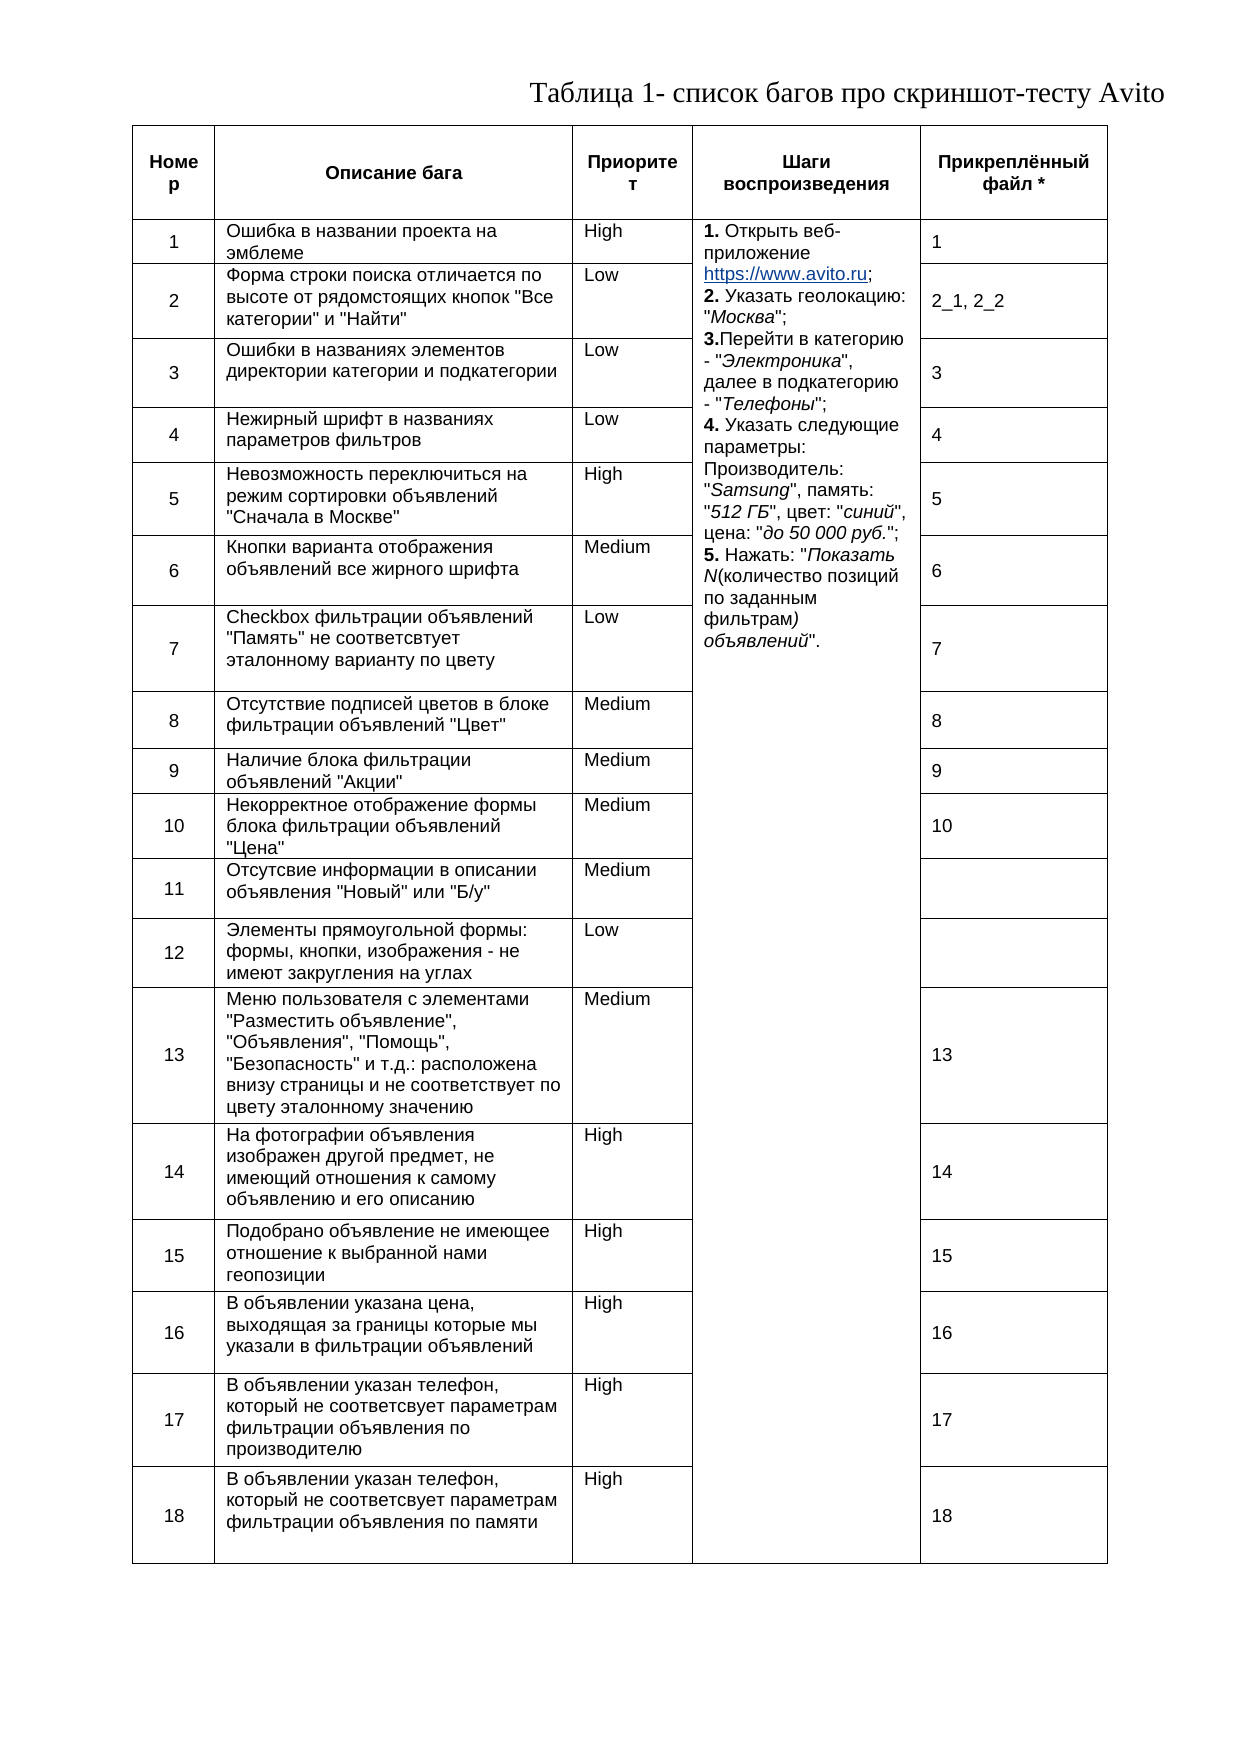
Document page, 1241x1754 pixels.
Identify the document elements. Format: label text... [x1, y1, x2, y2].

table_cell 13 [921, 988, 1107, 1122]
table_cell 5 [921, 463, 1107, 535]
table_cell 1. Открыть веб-приложение https://www.avito.ru; 2. Указать геолокацию: "Москва"; 3.Перейти в категорию - "Электроника", далее в подкатегорию - "Телефоны"; 4. Указать следующие параметры: Производитель: "Samsung", память: "512 ГБ", цвет: "синий", цена: "до 50 000 руб."; 5. Нажать: "Показать N(количество позиций по заданным фильтрам) объявлений". [693, 220, 920, 1563]
table_cell Меню пользователя с элементами "Разместить объявление", "Объявления", "Помощь", "Безопасность" и т.д.: расположена внизу страницы и не соответствует по цвету эталонному значению [215, 988, 572, 1122]
table_cell Кнопки варианта отображения объявлений все жирного шрифта [215, 536, 572, 604]
table_cell 3 [921, 339, 1107, 407]
table_cell 17 [921, 1374, 1107, 1466]
table_header Прикреплённый файл * [921, 126, 1107, 219]
table_cell 7 [921, 606, 1107, 691]
table_cell Невозможность переключиться на режим сортировки объявлений "Сначала в Москве" [215, 463, 572, 535]
table_cell В объявлении указан телефон, который не соответсвует параметрам фильтрации объявления по производителю [215, 1374, 572, 1466]
table_cell Ошибки в названиях элементов директории категории и подкатегории [215, 339, 572, 407]
table_cell 3 [133, 339, 214, 407]
table_cell Checkbox фильтрации объявлений "Память" не соответсвтует эталонному варианту по цвету [215, 606, 572, 691]
table_cell 14 [921, 1124, 1107, 1219]
table_cell Форма строки поиска отличается по высоте от рядомстоящих кнопок "Все категории" и "Найти" [215, 264, 572, 337]
table_cell Элементы прямоугольной формы: формы, кнопки, изображения - не имеют закругления на углах [215, 919, 572, 987]
table_header Приоритет [573, 126, 692, 219]
table_cell 9 [133, 749, 214, 792]
table_cell Отсутсвие информации в описании объявления "Новый" или "Б/у" [215, 859, 572, 917]
table_cell Некорректное отображение формы блока фильтрации объявлений "Цена" [215, 794, 572, 858]
table_header Описание бага [215, 126, 572, 219]
table_cell 13 [133, 988, 214, 1122]
table_cell Medium [573, 859, 692, 917]
table_cell 15 [133, 1220, 214, 1291]
table_cell High [573, 1124, 692, 1219]
table_cell Medium [573, 988, 692, 1122]
table_cell High [573, 1374, 692, 1466]
table_cell На фотографии объявления изображен другой предмет, не имеющий отношения к самому объявлению и его описанию [215, 1124, 572, 1219]
table_cell Low [573, 606, 692, 691]
table_cell High [573, 463, 692, 535]
table_cell 7 [133, 606, 214, 691]
table_cell 9 [921, 749, 1107, 792]
text Таблица 1- список багов про скриншот-тесту Avito [75, 75, 1165, 108]
table_cell 17 [133, 1374, 214, 1466]
table_cell 4 [133, 408, 214, 462]
table_cell Нежирный шрифт в названиях параметров фильтров [215, 408, 572, 462]
table_cell High [573, 1292, 692, 1372]
table_cell В объявлении указан телефон, который не соответсвует параметрам фильтрации объявления по памяти [215, 1467, 572, 1563]
table_cell 12 [133, 919, 214, 987]
table_cell 11 [133, 859, 214, 917]
table_cell 18 [133, 1467, 214, 1563]
table_cell Low [573, 264, 692, 337]
table_cell [921, 859, 1107, 917]
table_cell 6 [133, 536, 214, 604]
table_cell В объявлении указана цена, выходящая за границы которые мы указали в фильтрации объявлений [215, 1292, 572, 1372]
table_cell Medium [573, 536, 692, 604]
table_cell 8 [133, 692, 214, 748]
table_cell 2_1, 2_2 [921, 264, 1107, 337]
table_cell High [573, 1220, 692, 1291]
table_cell 16 [133, 1292, 214, 1372]
table_cell 10 [133, 794, 214, 858]
table_cell 18 [921, 1467, 1107, 1563]
table_cell Отсутствие подписей цветов в блоке фильтрации объявлений "Цвет" [215, 692, 572, 748]
table_cell 1 [133, 220, 214, 263]
table_header Шаги воспроизведения [693, 126, 920, 219]
table_cell Подобрано объявление не имеющее отношение к выбранной нами геопозиции [215, 1220, 572, 1291]
table_cell 16 [921, 1292, 1107, 1372]
table_cell High [573, 1467, 692, 1563]
table_cell 5 [133, 463, 214, 535]
table_cell High [573, 220, 692, 263]
table_cell 15 [921, 1220, 1107, 1291]
table_cell 10 [921, 794, 1107, 858]
table_cell Medium [573, 692, 692, 748]
table_cell Medium [573, 794, 692, 858]
table_header Номер [133, 126, 214, 219]
table_cell 2 [133, 264, 214, 337]
table_cell 14 [133, 1124, 214, 1219]
table_cell 6 [921, 536, 1107, 604]
table_cell 4 [921, 408, 1107, 462]
table_cell 1 [921, 220, 1107, 263]
table_cell Medium [573, 749, 692, 792]
table_cell Low [573, 919, 692, 987]
table_cell [921, 919, 1107, 987]
table_cell 8 [921, 692, 1107, 748]
table_cell Наличие блока фильтрации объявлений "Акции" [215, 749, 572, 792]
table_cell Low [573, 339, 692, 407]
table_cell Ошибка в названии проекта на эмблеме [215, 220, 572, 263]
table_cell Low [573, 408, 692, 462]
